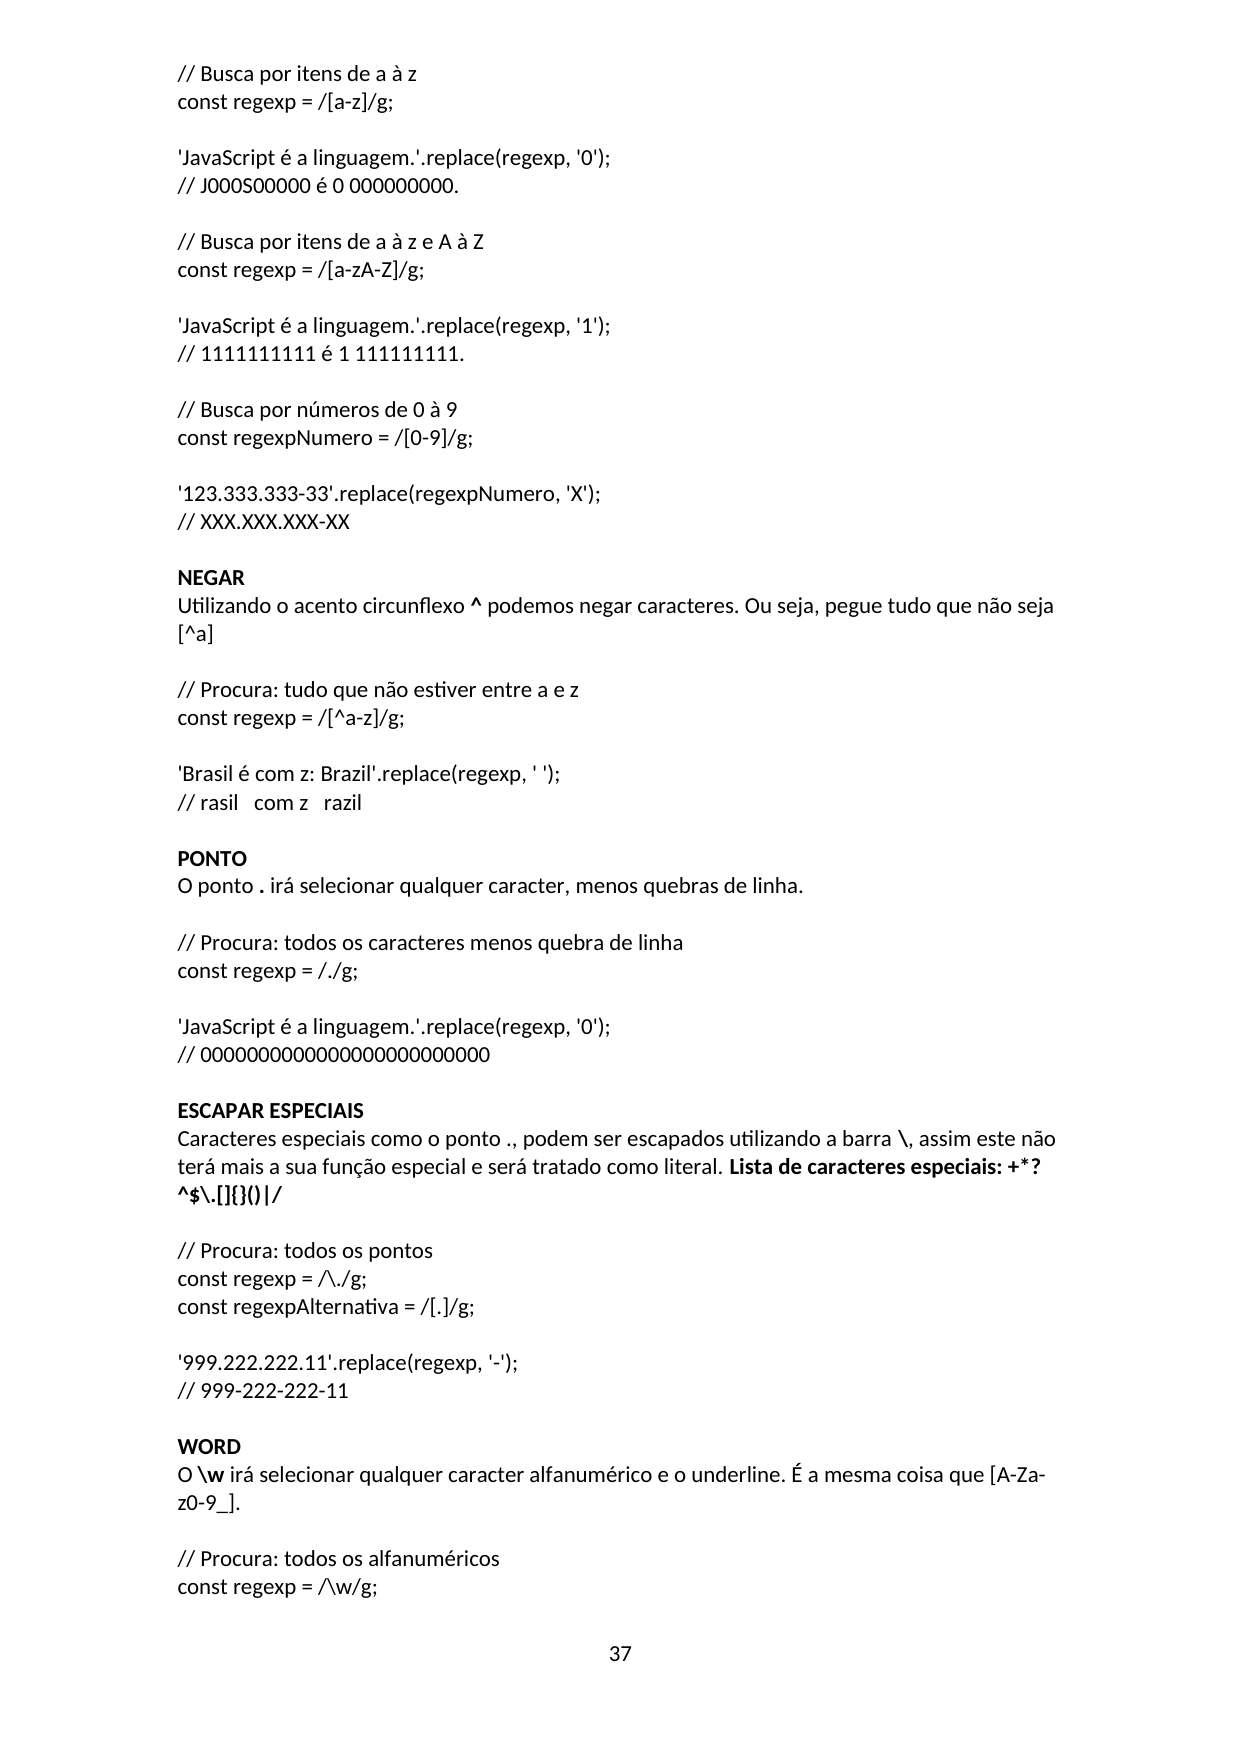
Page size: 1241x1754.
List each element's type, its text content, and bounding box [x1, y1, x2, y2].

text '999.222.222.11'.replace(regexp, '-'); [177, 1348, 1063, 1376]
text // 1111111111 é 1 111111111. [177, 339, 1063, 367]
text // Busca por itens de a à z e A à Z [177, 227, 1063, 255]
text Utilizando o acento circunflexo ^ podemos negar caracteres. Ou seja, pegue tudo que não seja [^a] [177, 591, 1063, 647]
text // Busca por itens de a à z [177, 59, 1063, 87]
text const regexp = /[a-z]/g; [177, 87, 1063, 115]
text PONTO [177, 844, 1063, 872]
text const regexp = /[^a-z]/g; [177, 703, 1063, 732]
text 'JavaScript é a linguagem.'.replace(regexp, '0'); [177, 1012, 1063, 1040]
text // rasil com z razil [177, 788, 1063, 816]
text 'Brasil é com z: Brazil'.replace(regexp, ' '); [177, 759, 1063, 788]
text ESCAPAR ESPECIAIS [177, 1096, 1063, 1124]
text // J000S00000 é 0 000000000. [177, 171, 1063, 199]
text const regexpNumero = /[0-9]/g; [177, 423, 1063, 451]
text // 999-222-222-11 [177, 1376, 1063, 1404]
text O \w irá selecionar qualquer caracter alfanumérico e o underline. É a mesma coisa que [A-Za-z0-9_]. [177, 1460, 1063, 1516]
text 'JavaScript é a linguagem.'.replace(regexp, '0'); [177, 143, 1063, 171]
text NEGAR [177, 563, 1063, 591]
text // XXX.XXX.XXX-XX [177, 507, 1063, 535]
text '123.333.333-33'.replace(regexpNumero, 'X'); [177, 479, 1063, 507]
text // Procura: todos os pontos [177, 1236, 1063, 1264]
text // Procura: todos os alfanuméricos [177, 1544, 1063, 1572]
text const regexp = /./g; [177, 956, 1063, 984]
text 'JavaScript é a linguagem.'.replace(regexp, '1'); [177, 311, 1063, 339]
text WORD [177, 1432, 1063, 1460]
text // 0000000000000000000000000 [177, 1040, 1063, 1068]
text const regexp = /\./g; [177, 1264, 1063, 1292]
text // Procura: todos os caracteres menos quebra de linha [177, 928, 1063, 956]
text // Procura: tudo que não estiver entre a e z [177, 676, 1063, 703]
text // Busca por números de 0 à 9 [177, 395, 1063, 423]
text const regexpAlternativa = /[.]/g; [177, 1292, 1063, 1320]
text const regexp = /\w/g; [177, 1572, 1063, 1600]
text const regexp = /[a-zA-Z]/g; [177, 255, 1063, 283]
text O ponto . irá selecionar qualquer caracter, menos quebras de linha. [177, 872, 1063, 900]
text Caracteres especiais como o ponto ., podem ser escapados utilizando a barra \, assim este não terá mais a sua função especial e será tratado como literal. Lista de caracteres especiais: +*?^$\.[]{}()|/ [177, 1124, 1063, 1208]
